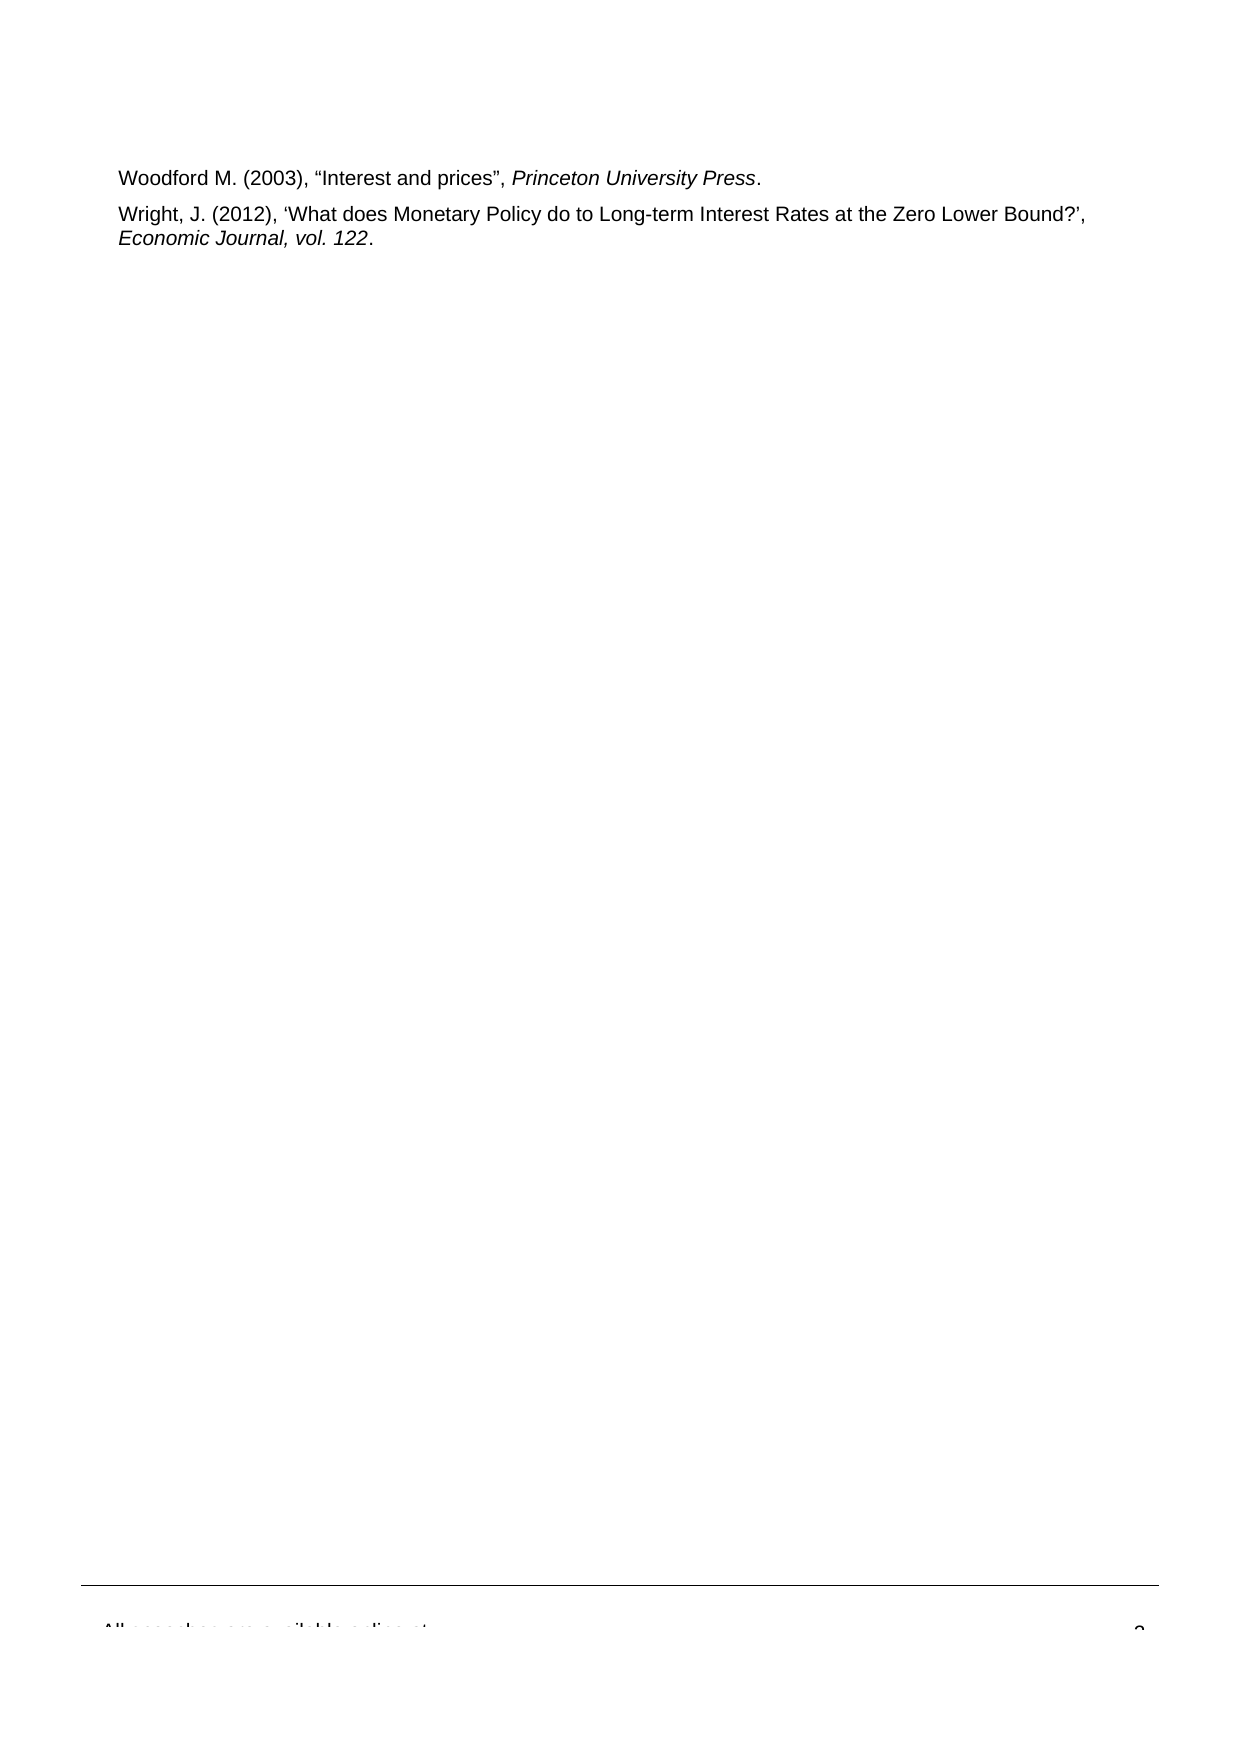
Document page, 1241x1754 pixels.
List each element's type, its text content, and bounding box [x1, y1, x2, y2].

text Woodford M. (2003), “Interest and prices”, Princeton University Press. [118, 166, 1215, 190]
text Economic Journal, vol. 122. [118, 227, 1215, 251]
text Wright, J. (2012), ‘What does Monetary Policy do to Long-term Interest Rates at the Zero Lower Bound?’, [118, 203, 1215, 227]
